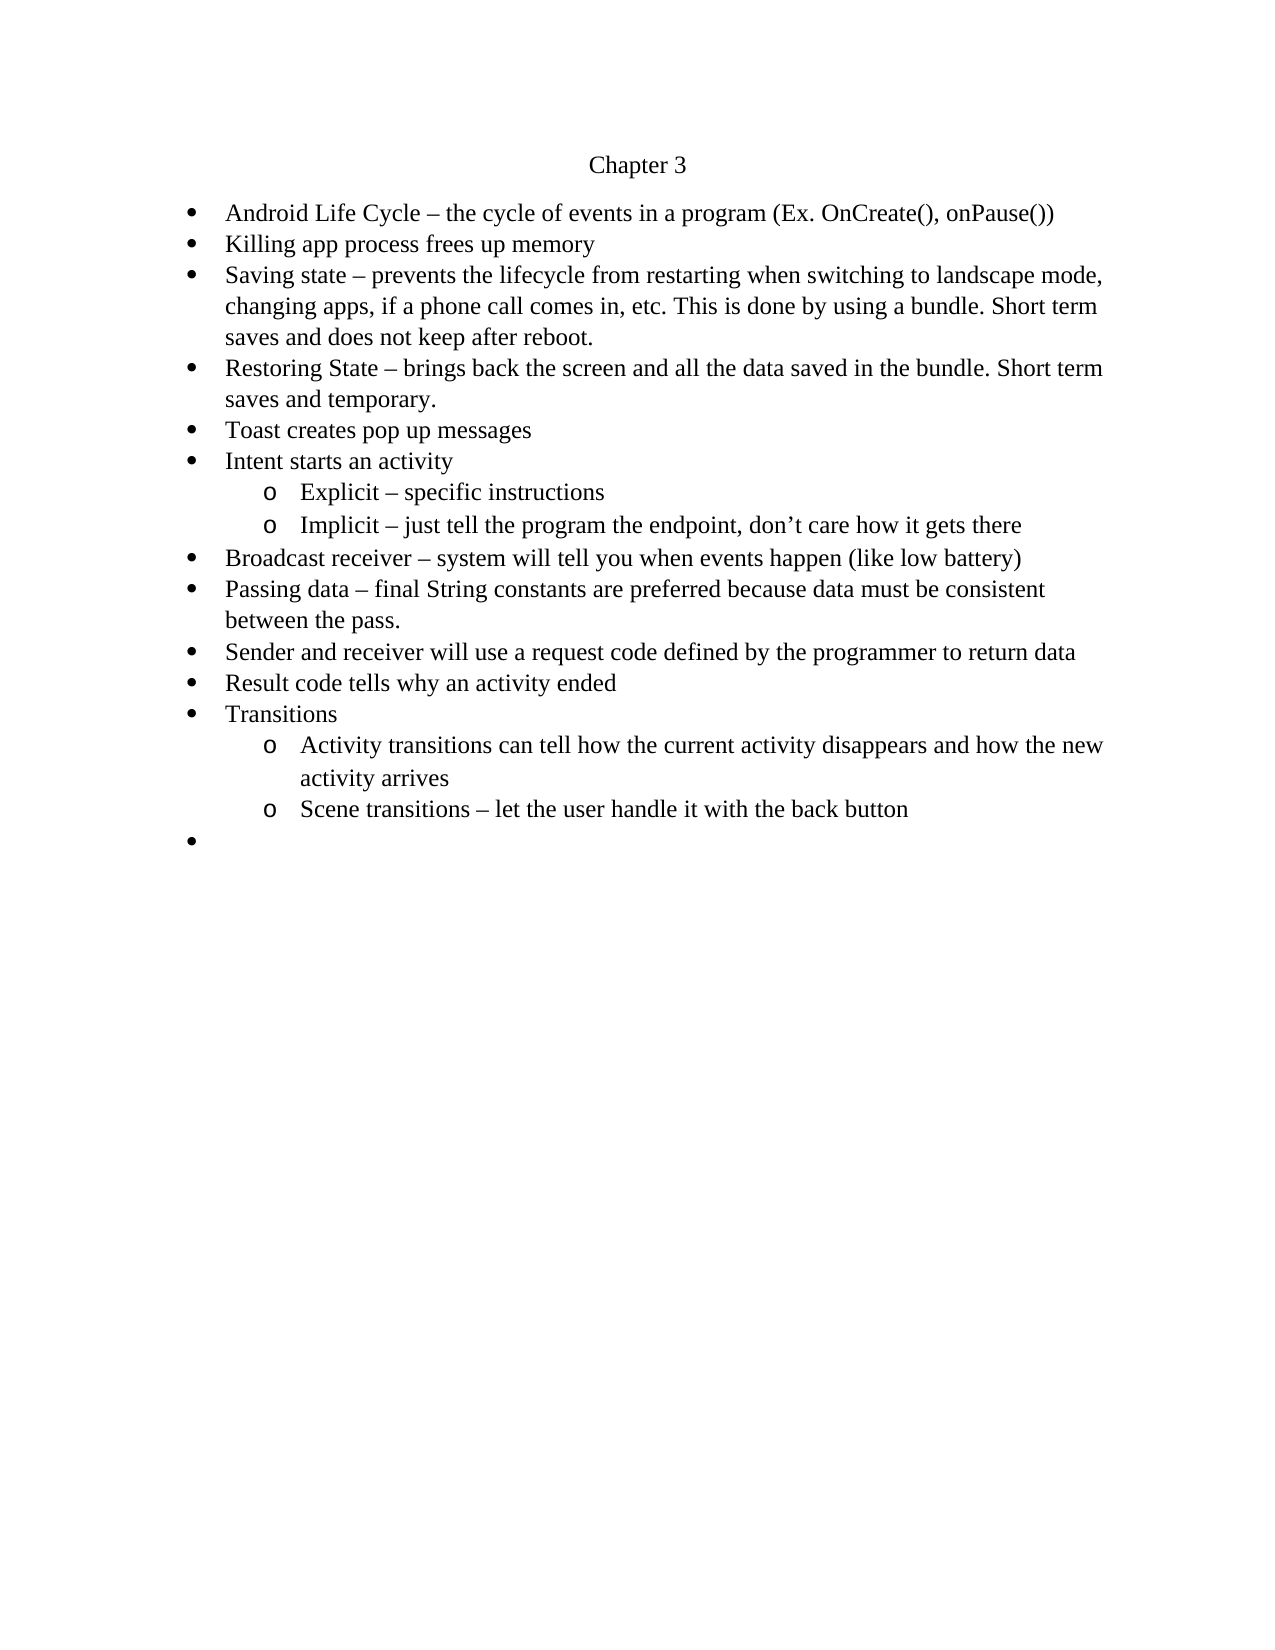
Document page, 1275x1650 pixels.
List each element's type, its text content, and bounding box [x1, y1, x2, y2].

list Implicit – just tell the program the endpoint, don’t care how it gets there [262, 510, 1125, 541]
list Saving state – prevents the lifecycle from restarting when switching to landscape mode, changing apps, if a phone call comes in, etc. This is done by using a bundle. Short term saves and does not keep after reboot. [187, 260, 1125, 351]
text Chapter 3 [150, 150, 1125, 179]
list Intent starts an activity [187, 446, 1125, 475]
list Passing data – final String constants are preferred because data must be consistent between the pass. [187, 574, 1125, 634]
list Restoring State – brings back the screen and all the data saved in the bundle. Short term saves and temporary. [187, 353, 1125, 413]
list Result code tells why an activity ended [187, 668, 1125, 696]
list Explicit – specific instructions [262, 477, 1125, 508]
list Toast creates pop up messages [187, 415, 1125, 444]
list Activity transitions can tell how the current activity disappears and how the new activity arrives [262, 730, 1125, 792]
list Android Life Cycle – the cycle of events in a program (Ex. OnCreate(), onPause()) [187, 198, 1125, 226]
list Killing app process frees up memory [187, 229, 1125, 257]
list Scene transitions – let the user handle it with the back button [262, 794, 1125, 825]
list Transitions [187, 699, 1125, 727]
list Broadcast receiver – system will tell you when events happen (like low battery) [187, 543, 1125, 572]
list Sender and receiver will use a request code defined by the programmer to return data [187, 637, 1125, 665]
